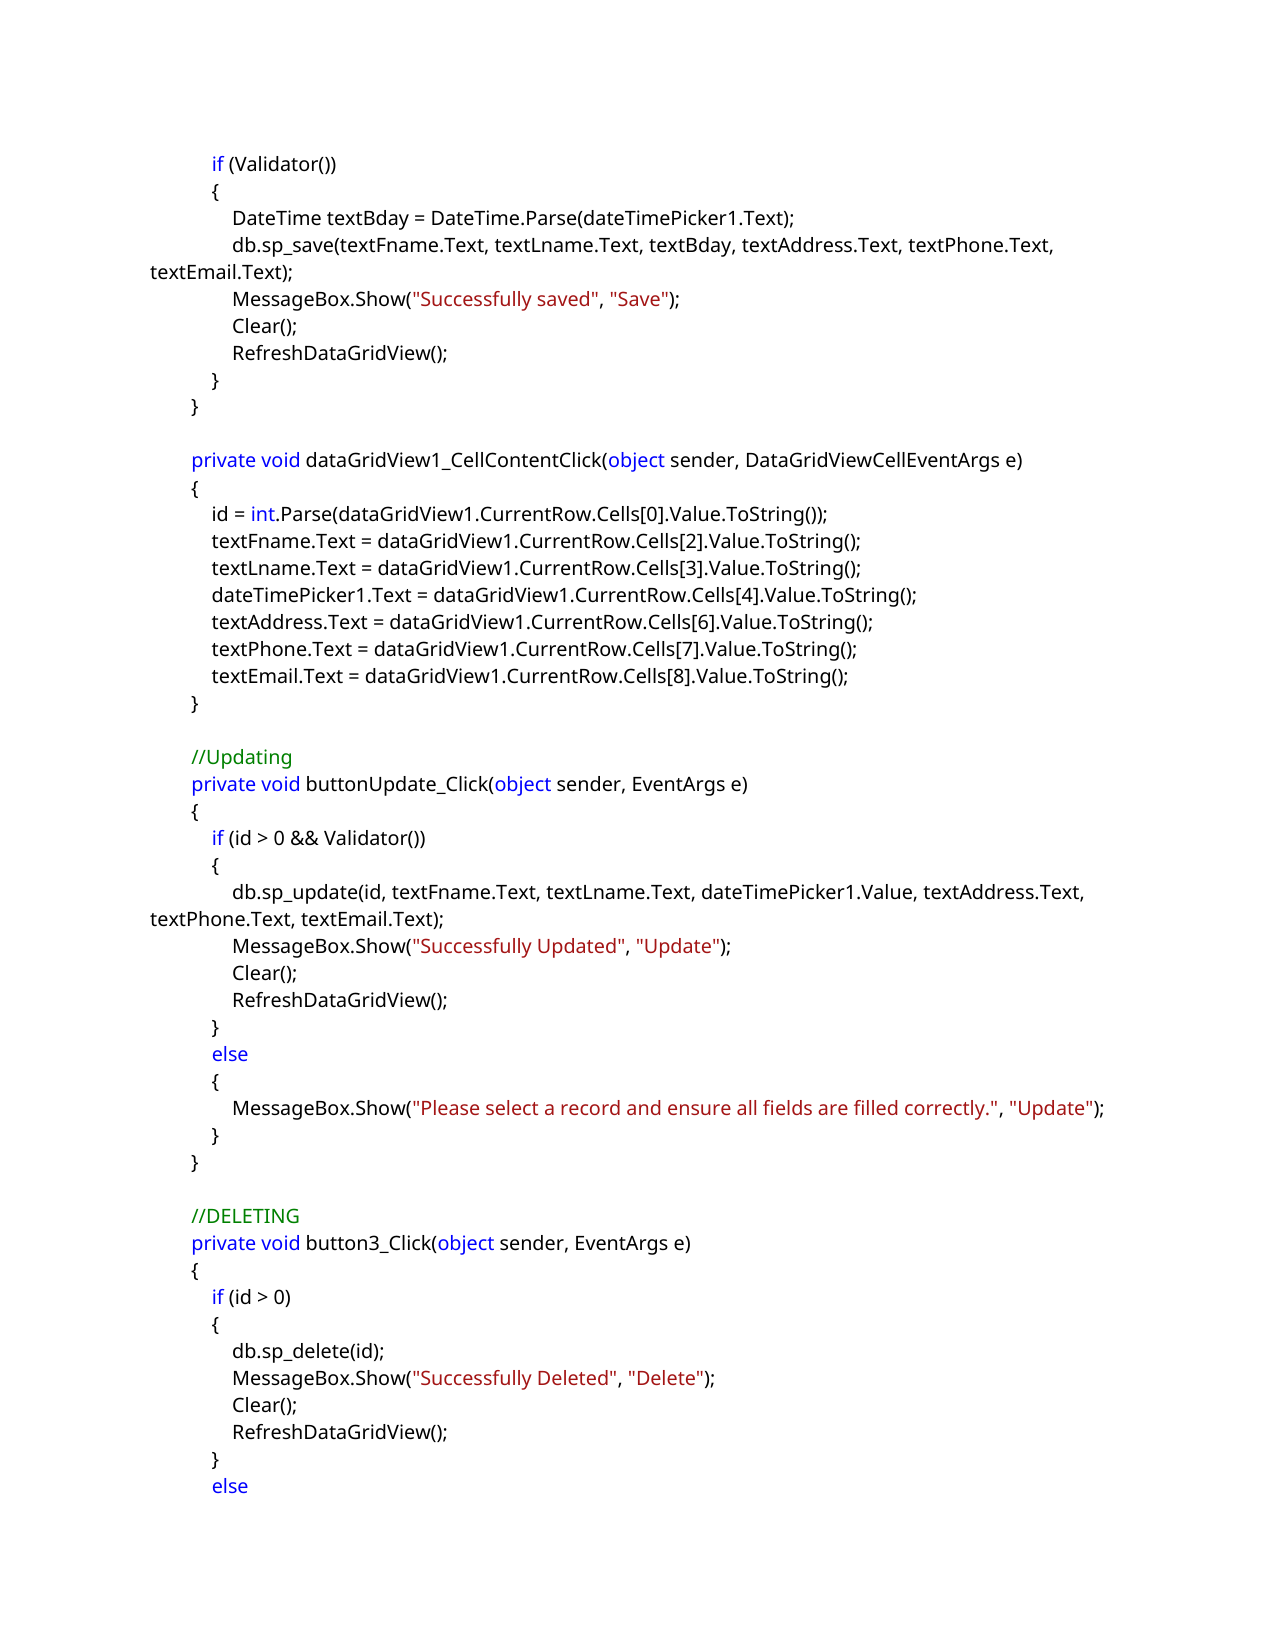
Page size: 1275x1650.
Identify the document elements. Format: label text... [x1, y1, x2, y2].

text textAddress.Text = dataGridView1.CurrentRow.Cells[6].Value.ToString(); [150, 609, 1125, 636]
text private void button3_Click(object sender, EventArgs e) [150, 1229, 1125, 1256]
text { [150, 177, 1125, 204]
text textPhone.Text = dataGridView1.CurrentRow.Cells[7].Value.ToString(); [150, 636, 1125, 663]
text db.sp_delete(id); [150, 1337, 1125, 1364]
text Clear(); [150, 959, 1125, 986]
text RefreshDataGridView(); [150, 339, 1125, 366]
text { [150, 797, 1125, 824]
text { [150, 851, 1125, 878]
text Clear(); [150, 1391, 1125, 1418]
text } [150, 393, 1125, 420]
text } [150, 1445, 1125, 1472]
text dateTimePicker1.Text = dataGridView1.CurrentRow.Cells[4].Value.ToString(); [150, 582, 1125, 609]
text else [150, 1040, 1125, 1067]
text { [150, 1256, 1125, 1283]
text id = int.Parse(dataGridView1.CurrentRow.Cells[0].Value.ToString()); [150, 501, 1125, 528]
text db.sp_save(textFname.Text, textLname.Text, textBday, textAddress.Text, textPhone.Text, textEmail.Text); [150, 231, 1125, 285]
text db.sp_update(id, textFname.Text, textLname.Text, dateTimePicker1.Value, textAddress.Text, textPhone.Text, textEmail.Text); [150, 878, 1125, 932]
text if (id > 0 && Validator()) [150, 824, 1125, 851]
text { [150, 1067, 1125, 1094]
text textLname.Text = dataGridView1.CurrentRow.Cells[3].Value.ToString(); [150, 555, 1125, 582]
text if (Validator()) [150, 150, 1125, 177]
text } [150, 1121, 1125, 1148]
text { [150, 1310, 1125, 1337]
text MessageBox.Show("Please select a record and ensure all fields are filled correctly.", "Update"); [150, 1094, 1125, 1121]
text RefreshDataGridView(); [150, 1418, 1125, 1445]
text } [150, 366, 1125, 393]
text if (id > 0) [150, 1283, 1125, 1310]
text textEmail.Text = dataGridView1.CurrentRow.Cells[8].Value.ToString(); [150, 663, 1125, 689]
text //DELETING [150, 1202, 1125, 1229]
text } [150, 1013, 1125, 1040]
text RefreshDataGridView(); [150, 986, 1125, 1013]
text private void dataGridView1_CellContentClick(object sender, DataGridViewCellEventArgs e) [150, 447, 1125, 474]
text Clear(); [150, 312, 1125, 339]
text textFname.Text = dataGridView1.CurrentRow.Cells[2].Value.ToString(); [150, 528, 1125, 555]
text MessageBox.Show("Successfully Updated", "Update"); [150, 932, 1125, 959]
text MessageBox.Show("Successfully Deleted", "Delete"); [150, 1364, 1125, 1391]
text { [150, 474, 1125, 501]
text MessageBox.Show("Successfully saved", "Save"); [150, 285, 1125, 312]
text private void buttonUpdate_Click(object sender, EventArgs e) [150, 771, 1125, 797]
text } [150, 1148, 1125, 1175]
text DateTime textBday = DateTime.Parse(dateTimePicker1.Text); [150, 204, 1125, 231]
text } [150, 689, 1125, 717]
text //Updating [150, 743, 1125, 771]
text else [150, 1472, 1125, 1499]
